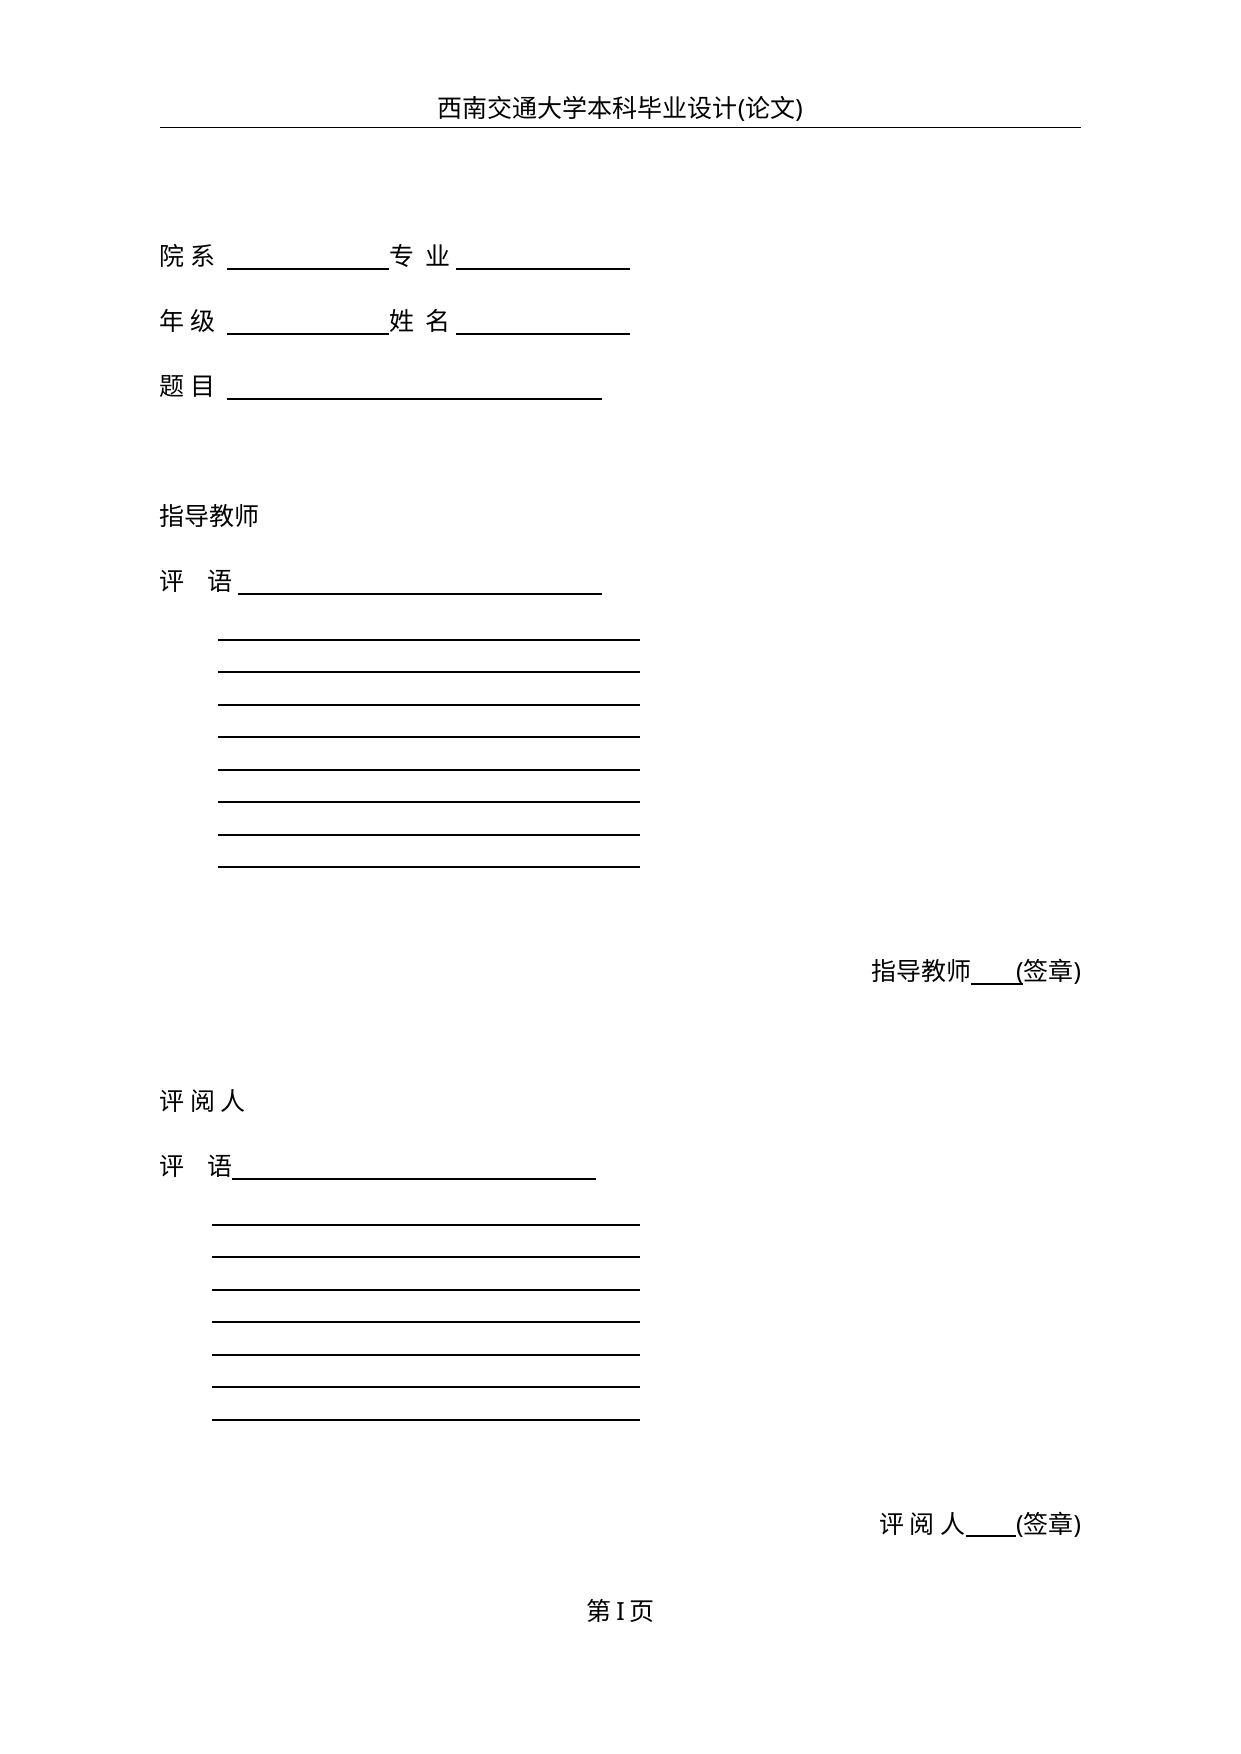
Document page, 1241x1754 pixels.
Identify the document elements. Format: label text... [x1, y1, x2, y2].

text 评 阅 人 [159, 1067, 1081, 1132]
text 评 语 [159, 1132, 1081, 1197]
text 年 级 姓 名 [159, 287, 1081, 352]
text 指导教师 [159, 482, 1081, 547]
text 院 系 专 业 [159, 222, 1081, 287]
text 评 语 [159, 547, 1081, 612]
text 题 目 [159, 352, 1081, 417]
text 指导教师 (签章) [159, 937, 1081, 1002]
text 评 阅 人 (签章) [159, 1490, 1081, 1555]
